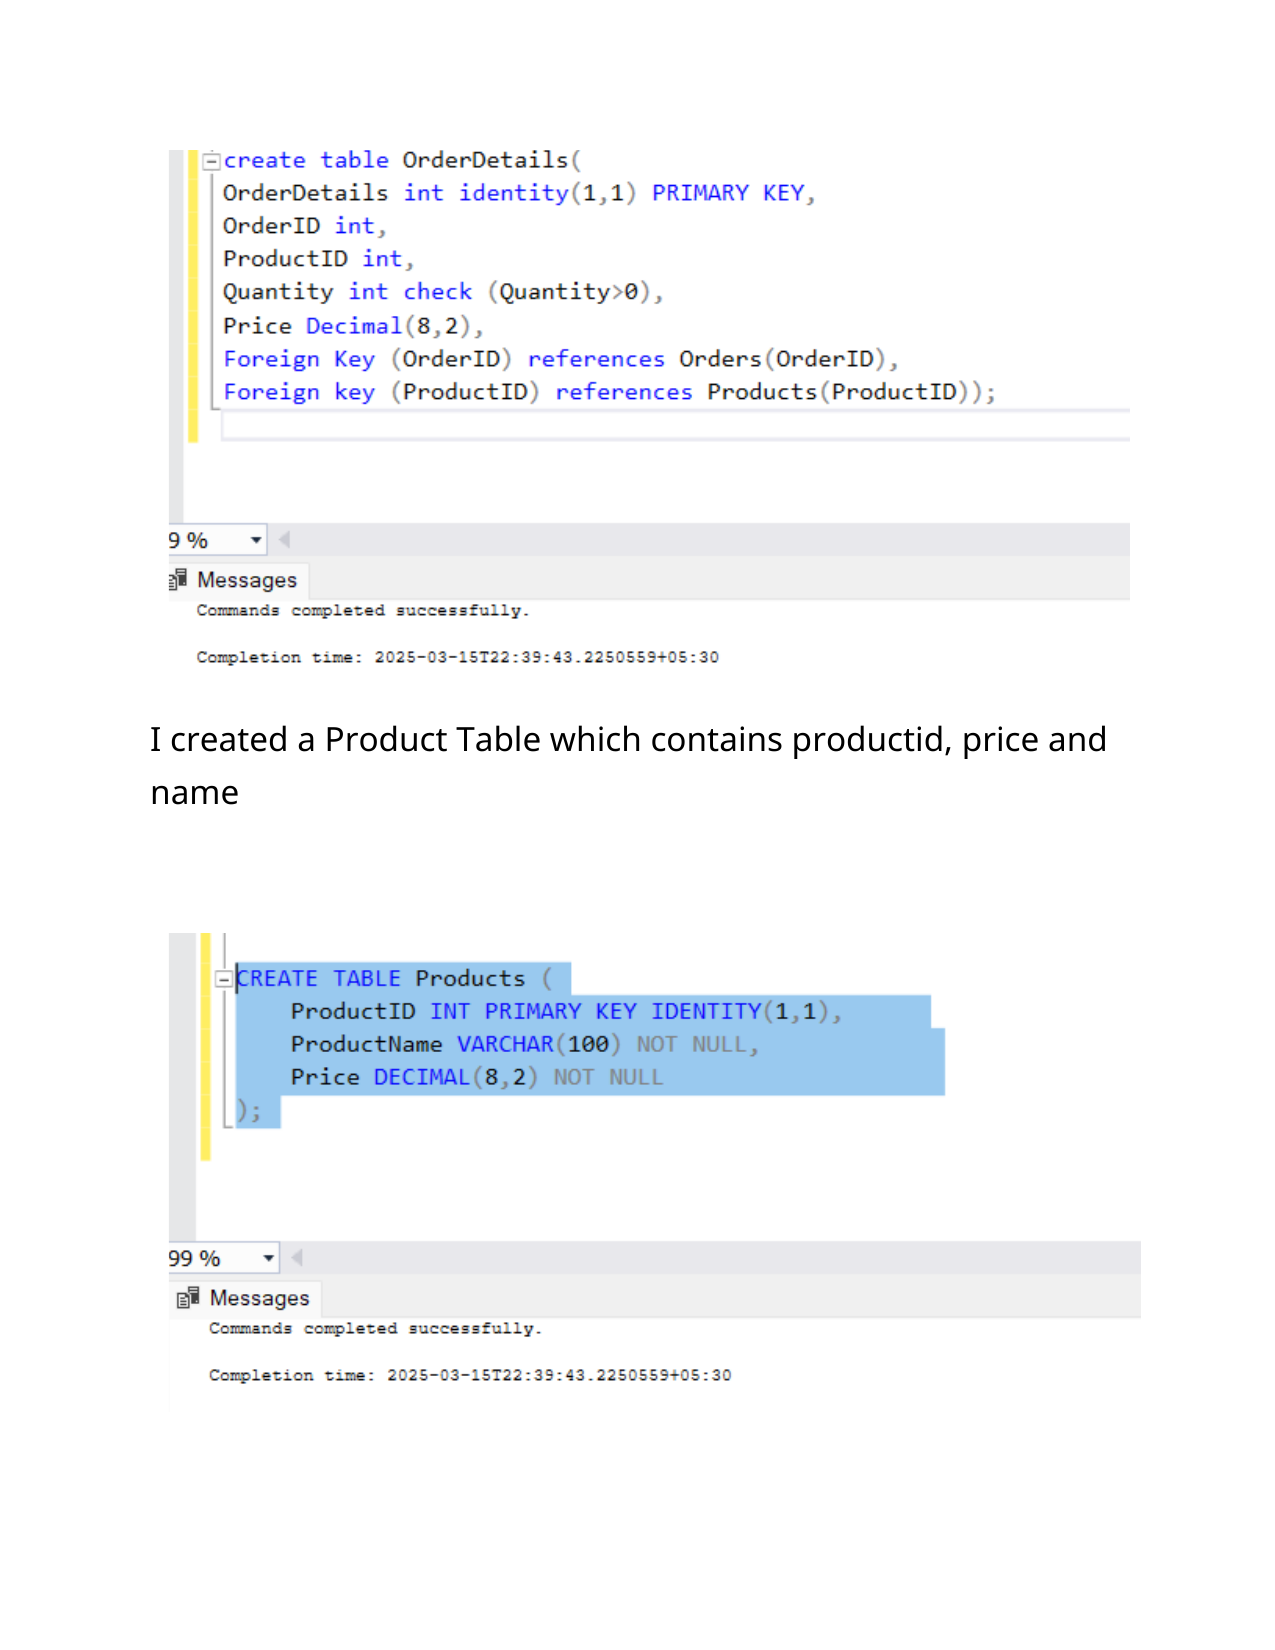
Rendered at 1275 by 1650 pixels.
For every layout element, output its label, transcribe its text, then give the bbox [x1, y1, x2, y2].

text I created a Product Table which contains productid, price and name [150, 716, 1125, 814]
